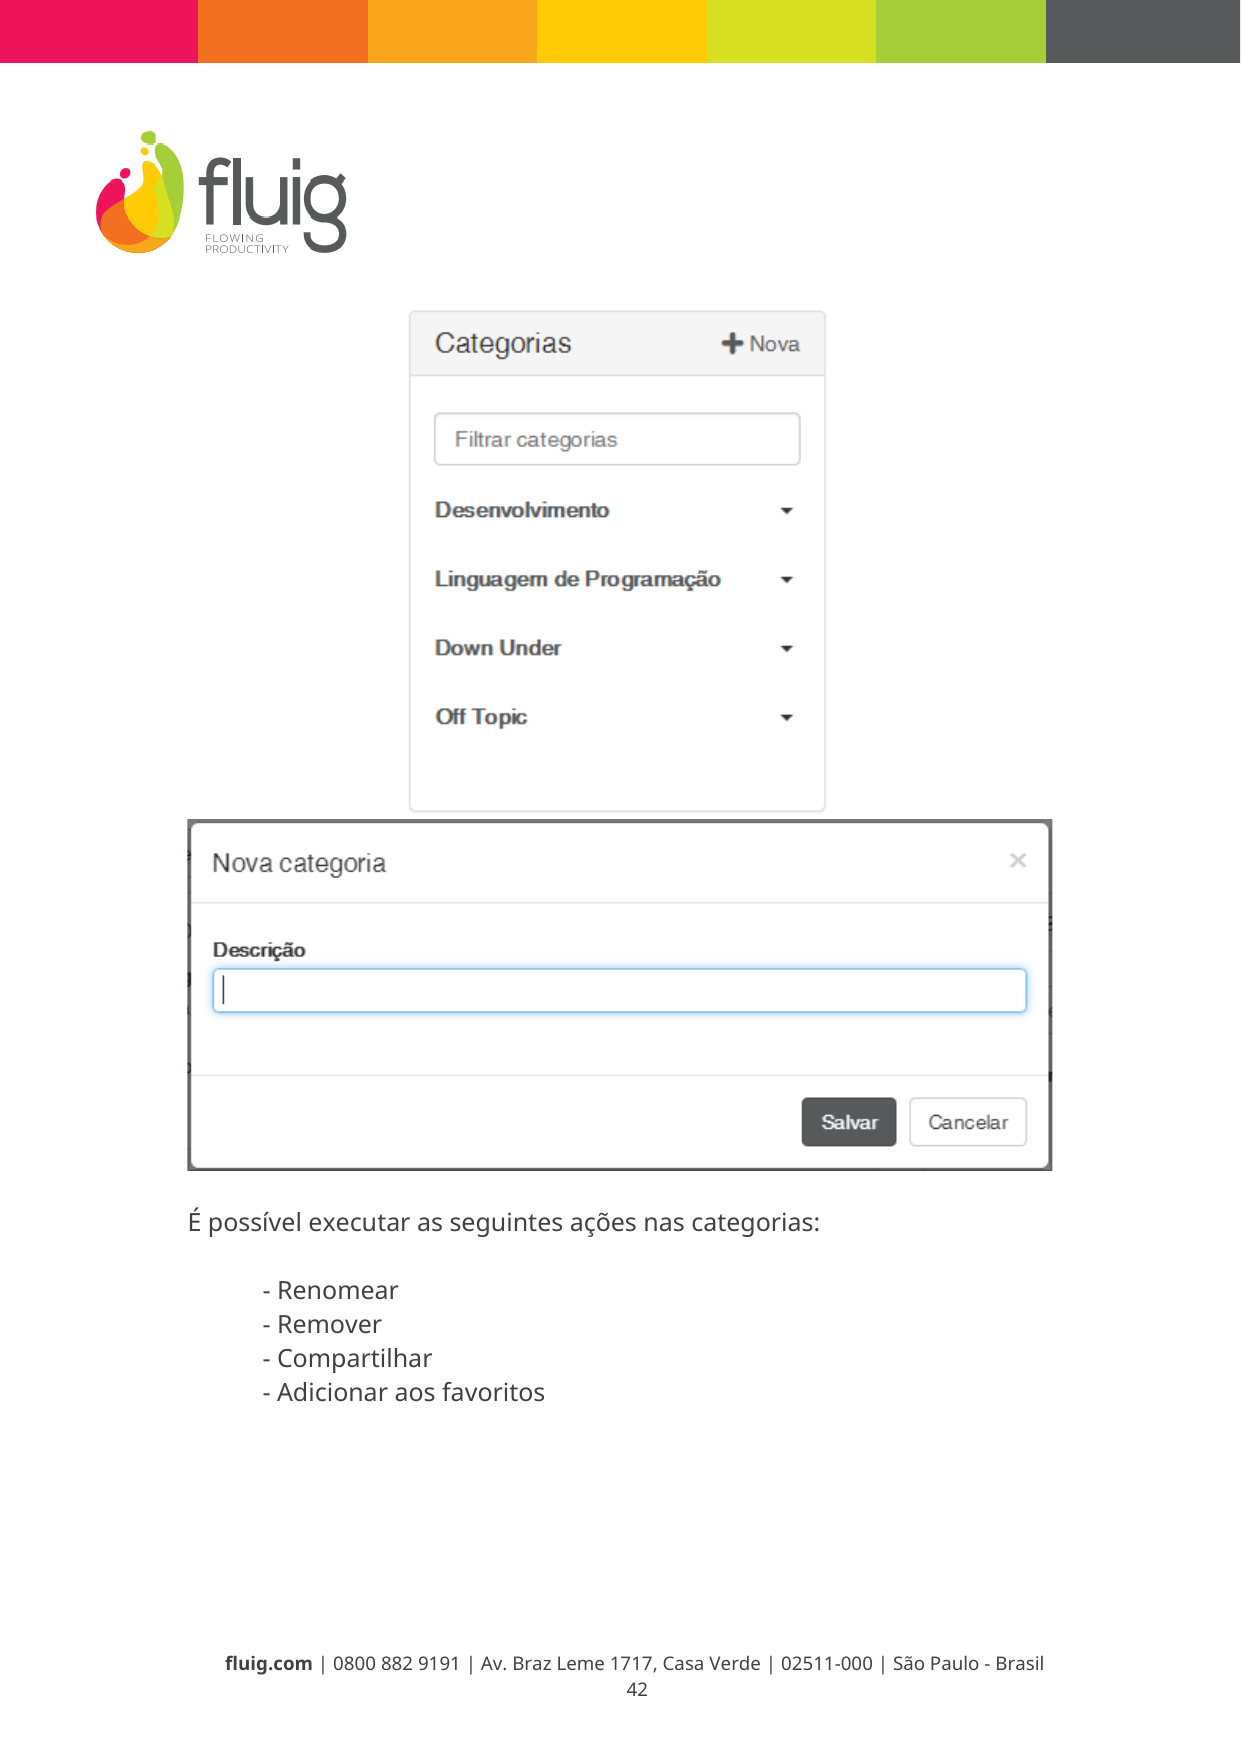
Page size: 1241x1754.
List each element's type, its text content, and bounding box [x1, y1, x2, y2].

text - Compartilhar [262, 1341, 1053, 1375]
picture [187, 307, 1053, 1171]
text - Remover [262, 1307, 1053, 1341]
text É possível executar as seguintes ações nas categorias: [187, 1204, 1053, 1239]
text - Renomear [262, 1273, 1053, 1307]
text - Adicionar aos favoritos [262, 1375, 1053, 1409]
